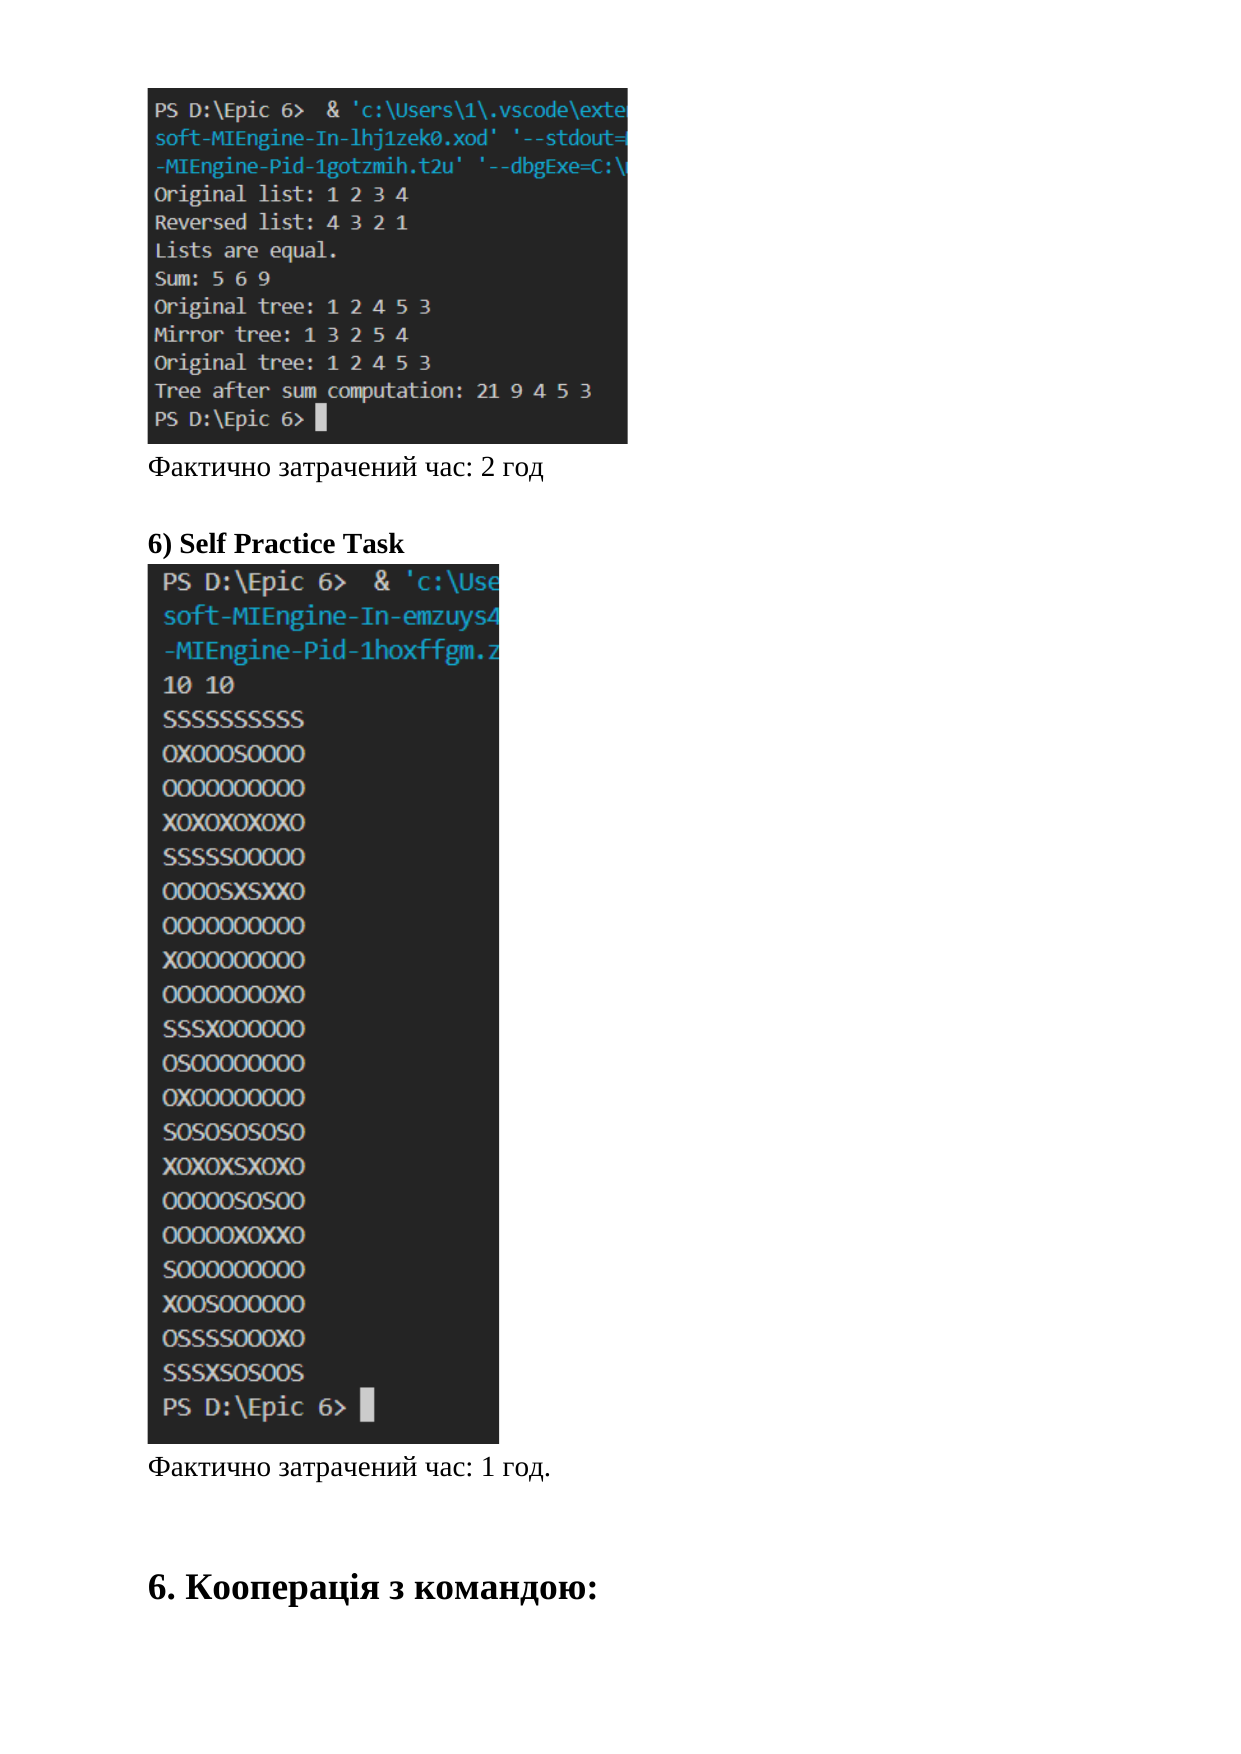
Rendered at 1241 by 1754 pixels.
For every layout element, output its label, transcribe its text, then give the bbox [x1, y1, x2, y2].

picture [147, 564, 500, 1444]
text 6) Self Practice Task [148, 526, 1152, 559]
text Фактично затрачений час: 1 год. [148, 1449, 1152, 1483]
picture [147, 88, 628, 444]
text Фактично затрачений час: 2 год [148, 449, 1152, 482]
text 6. Кооперація з командою: [148, 1565, 1152, 1608]
